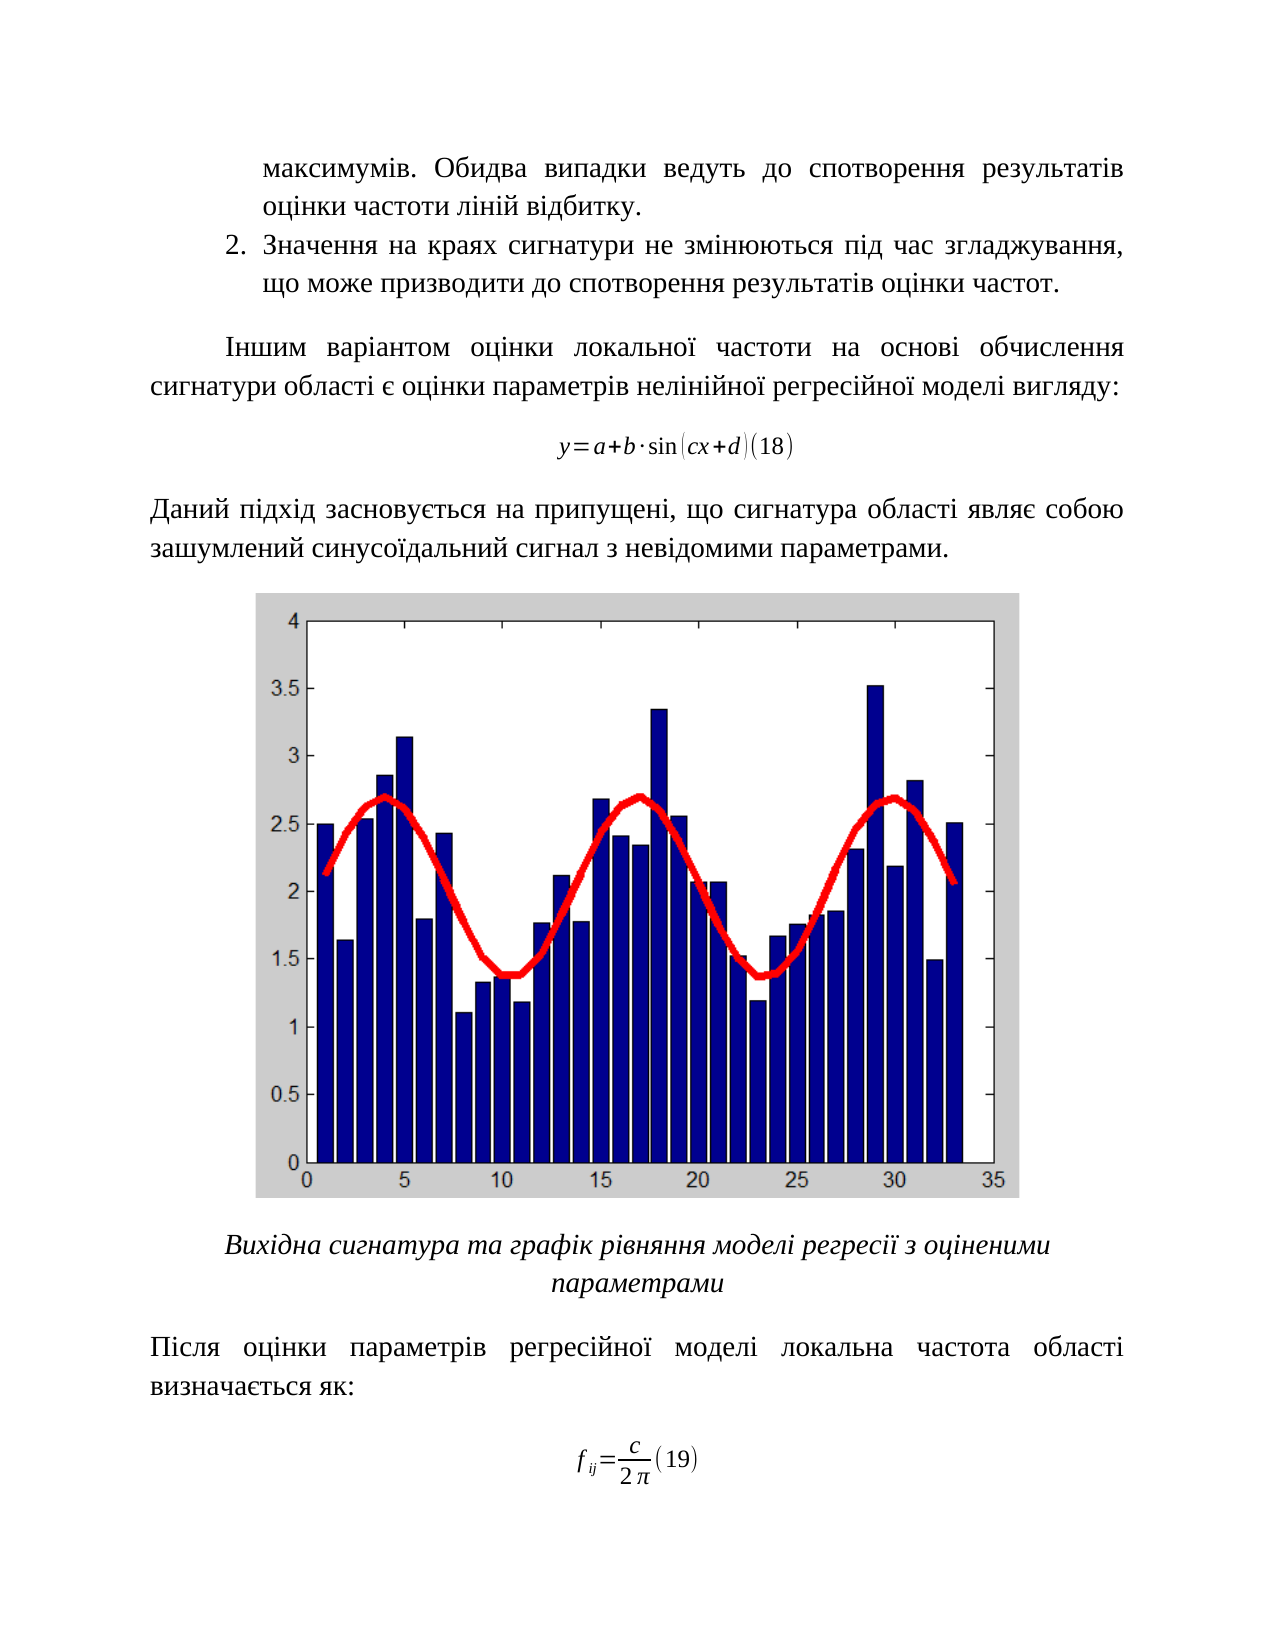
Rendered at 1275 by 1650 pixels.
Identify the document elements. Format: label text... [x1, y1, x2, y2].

text Вихідна сигнатура та графік рівняння моделі регресії з оціненими параметрами [150, 1227, 1125, 1299]
text Іншим варіантом оцінки локальної частоти на основі обчислення сигнатури області є оцінки параметрів нелінійної регресійної моделі вигляду: [150, 329, 1125, 401]
text Даний підхід засновується на припущені, що сигнатура області являє собою зашумлений синусоїдальний сигнал з невідомими параметрами. [150, 491, 1125, 563]
text Після оцінки параметрів регресійної моделі локальна частота області визначається як: [150, 1329, 1125, 1401]
picture [255, 593, 1020, 1198]
list Значення на краях сигнатури не змінюються під час згладжування, що може призводити до спотворення результатів оцінки частот. [225, 227, 1125, 299]
